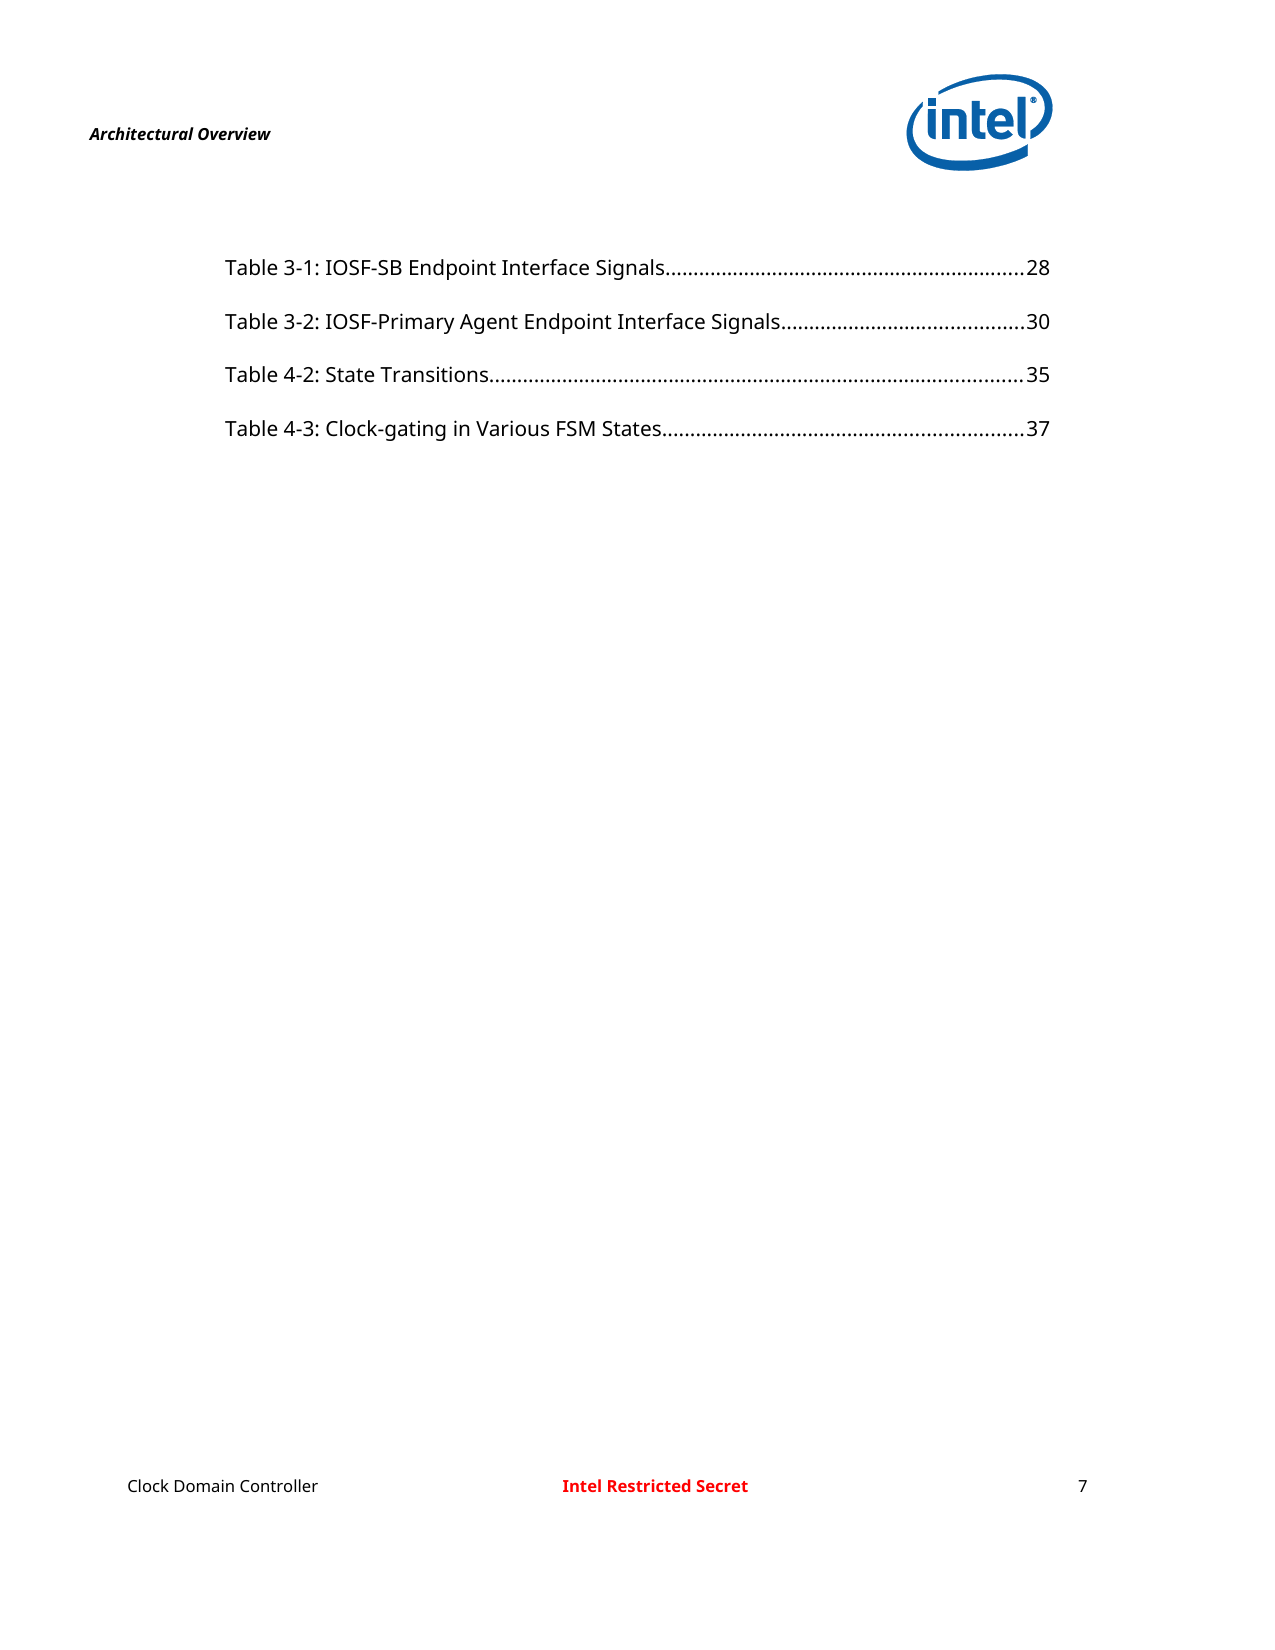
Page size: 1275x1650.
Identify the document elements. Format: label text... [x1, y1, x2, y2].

text Table 4-3: Clock-gating in Various FSM States 37 [225, 414, 1125, 442]
text Table 3-2: IOSF-Primary Agent Endpoint Interface Signals 30 [225, 307, 1125, 335]
text Table 3-1: IOSF-SB Endpoint Interface Signals 28 [225, 253, 1125, 282]
text Table 4-2: State Transitions 35 [225, 360, 1125, 389]
